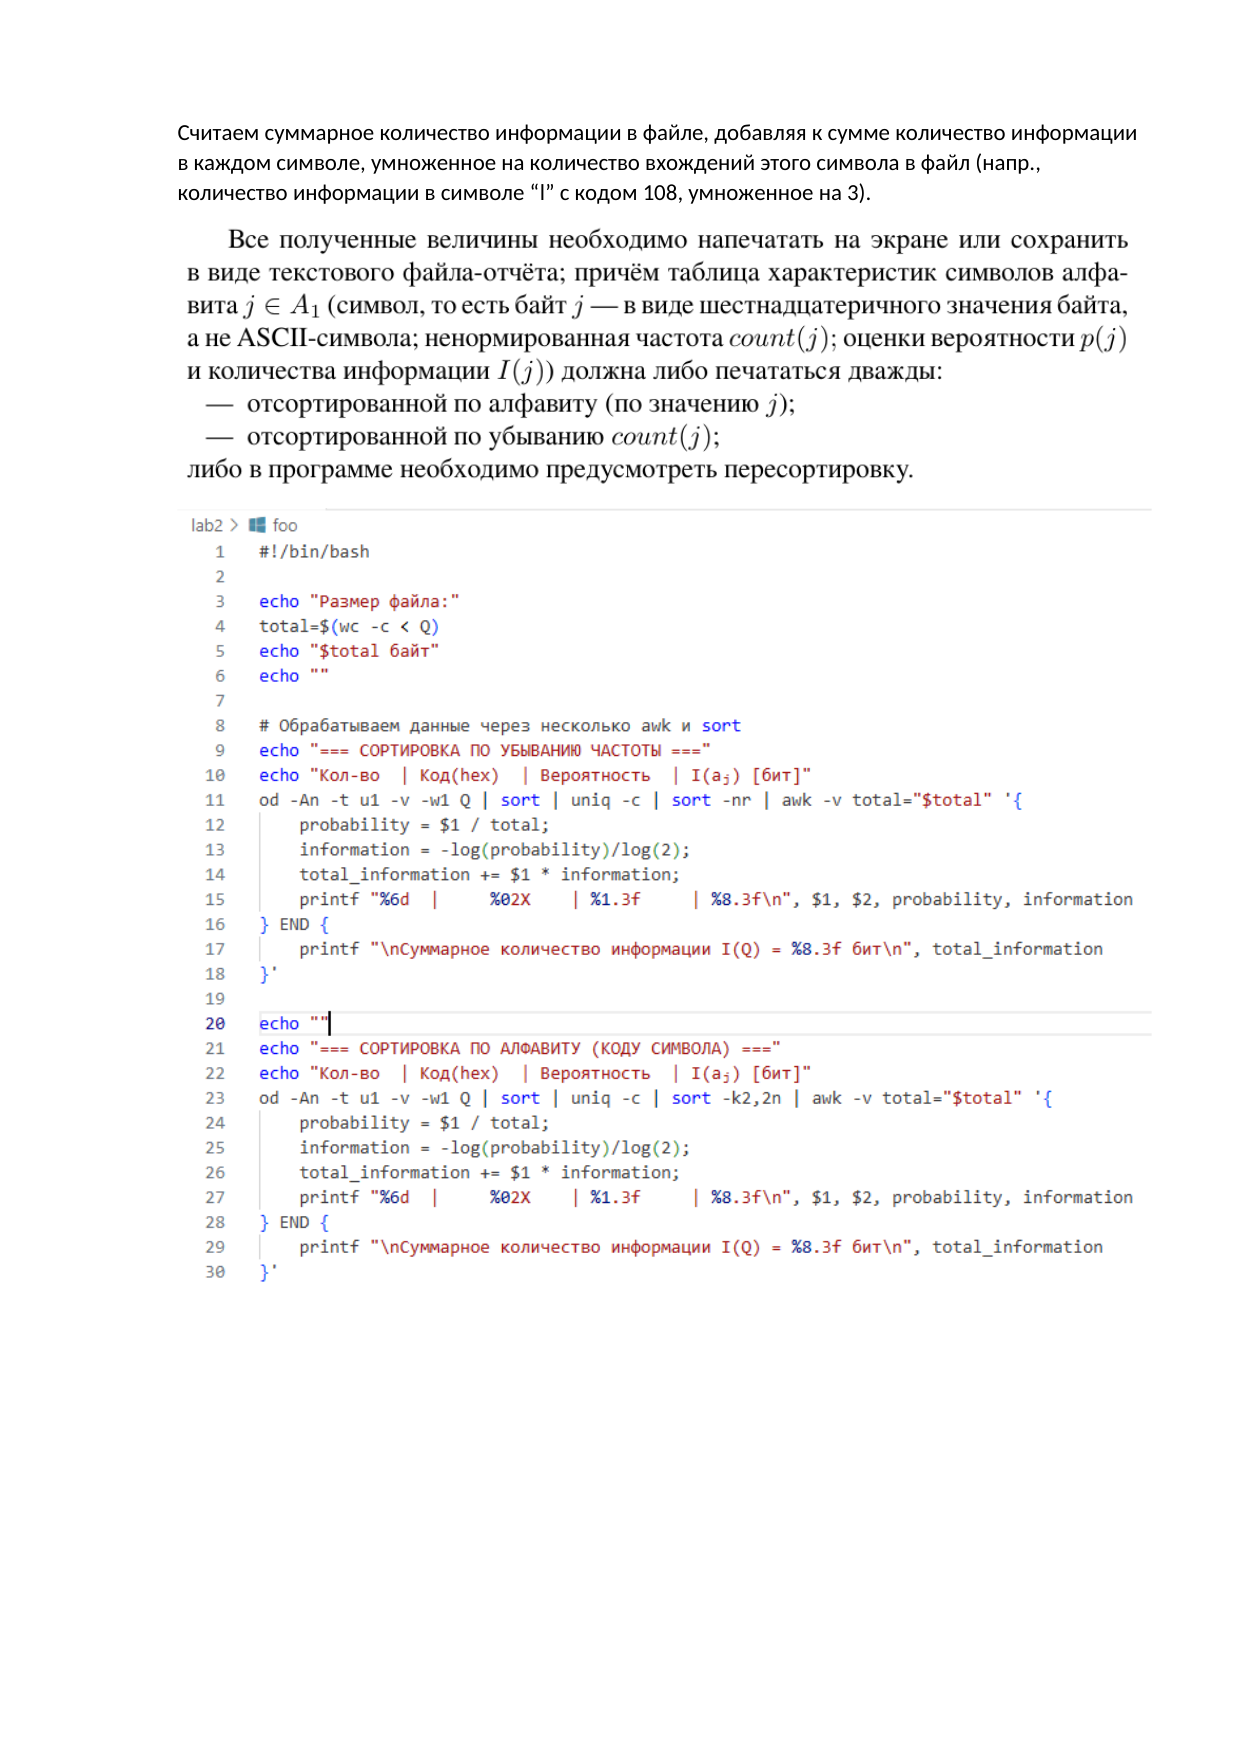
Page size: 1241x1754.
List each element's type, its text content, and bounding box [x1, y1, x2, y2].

picture [177, 225, 1152, 490]
text Считаем суммарное количество информации в файле, добавляя к сумме количество информации в каждом символе, умноженное на количество вхождений этого символа в файл (напр., количество информации в символе “l” с кодом 108, умноженное на 3). [177, 118, 1152, 207]
picture [177, 508, 1152, 1300]
